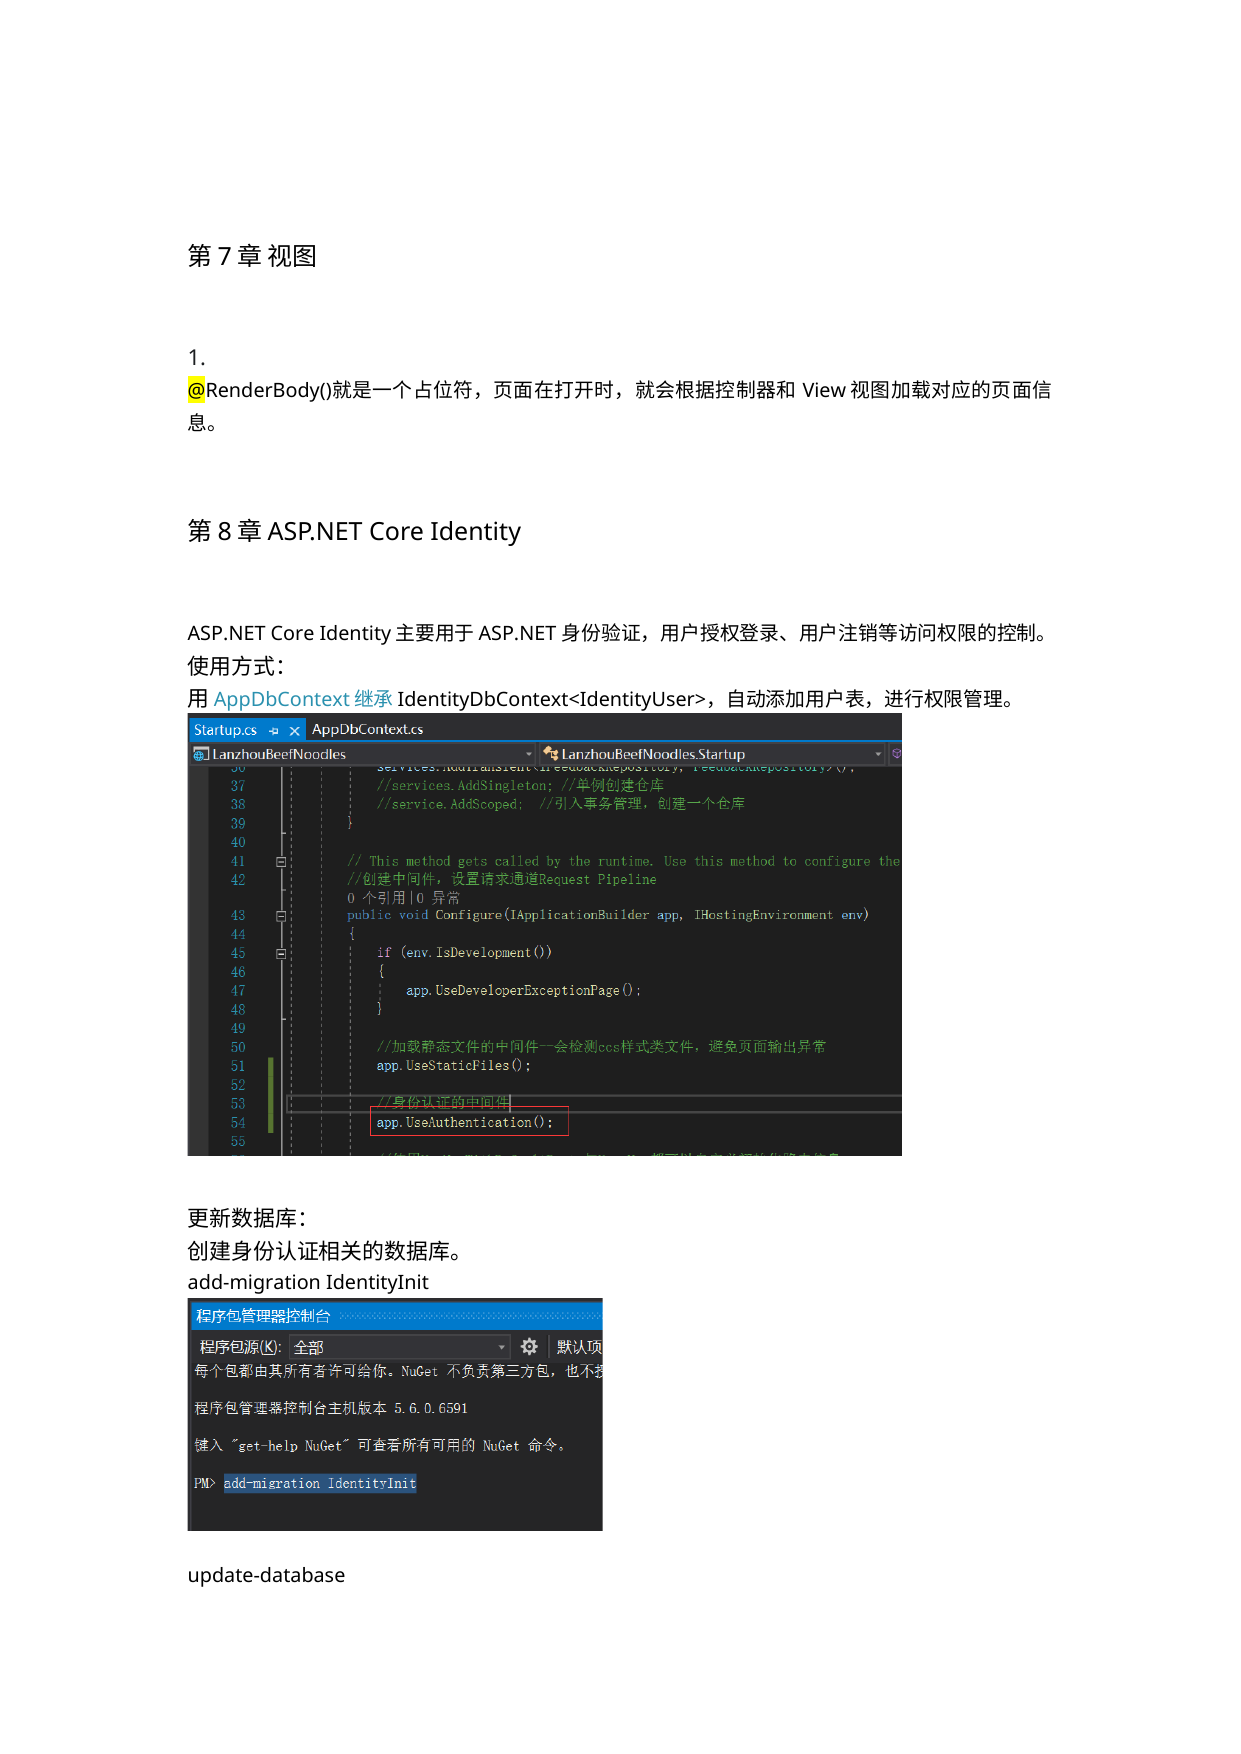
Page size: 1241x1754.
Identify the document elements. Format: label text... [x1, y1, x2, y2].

text 用AppDbContext继承IdentityDbContext<IdentityUser>，自动添加用户表，进行权限管理。 [187, 681, 1053, 713]
subtitle 第8章 ASP.NET Core Identity [187, 497, 1053, 562]
text 使用方式： [187, 648, 1053, 681]
text @RenderBody()就是一个占位符，页面在打开时，就会根据控制器和View视图加载对应的页面信息。 [187, 373, 1053, 438]
picture [187, 1298, 603, 1531]
text add-migration IdentityInit [187, 1266, 1053, 1298]
subtitle 第7章 视图 [187, 222, 1053, 287]
text 创建身份认证相关的数据库。 [187, 1233, 1053, 1266]
text update-database [187, 1558, 1053, 1591]
text 更新数据库： [187, 1201, 1053, 1233]
picture [187, 713, 902, 1156]
text ASP.NET Core Identity主要用于ASP.NET 身份验证，用户授权登录、用户注销等访问权限的控制。 [187, 616, 1053, 648]
text 1. [187, 340, 1053, 373]
